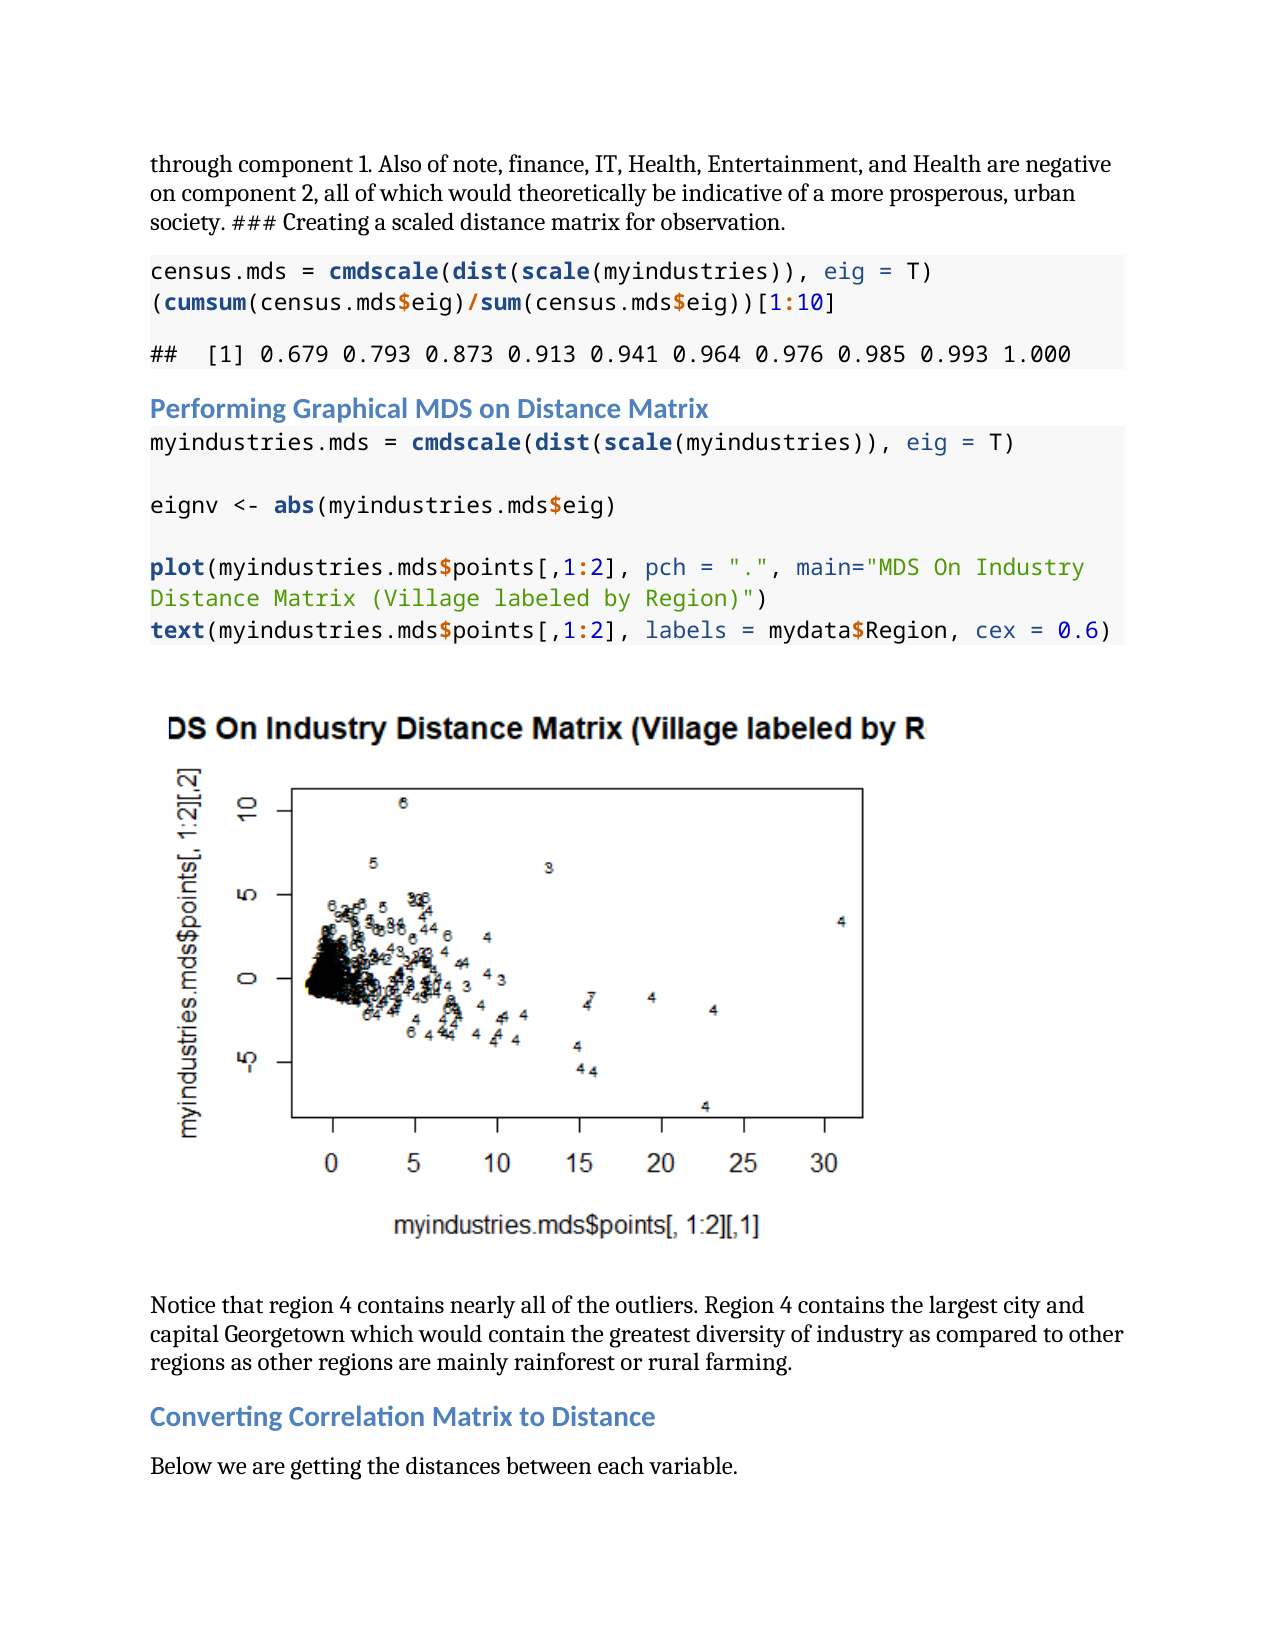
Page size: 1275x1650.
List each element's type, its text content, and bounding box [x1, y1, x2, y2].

subtitle Converting Correlation Matrix to Distance [150, 1398, 1125, 1433]
text ## [1] 0.679 0.793 0.873 0.913 0.941 0.964 0.976 0.985 0.993 1.000 [150, 338, 1125, 369]
subtitle Performing Graphical MDS on Distance Matrix [150, 390, 1125, 426]
text myindustries.mds = cmdscale(dist(scale(myindustries)), eig = T) eignv <- abs(myindustries.mds$eig) plot(myindustries.mds$points[,1:2], pch = ".", main="MDS On Industry Distance Matrix (Village labeled by Region)") text(myindustries.mds$points[,1:2], labels = mydata$Region, cex = 0.6) [150, 426, 1125, 645]
picture [168, 665, 927, 1272]
text Notice that region 4 contains nearly all of the outliers. Region 4 contains the largest city and capital Georgetown which would contain the greatest diversity of industry as compared to other regions as other regions are mainly rainforest or rural farming. [150, 1291, 1125, 1377]
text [150, 150, 1125, 236]
text Below we are getting the distances between each variable. [150, 1452, 1125, 1481]
text census.mds = cmdscale(dist(scale(myindustries)), eig = T) (cumsum(census.mds$eig)/sum(census.mds$eig))[1:10] [837, 255, 1125, 317]
